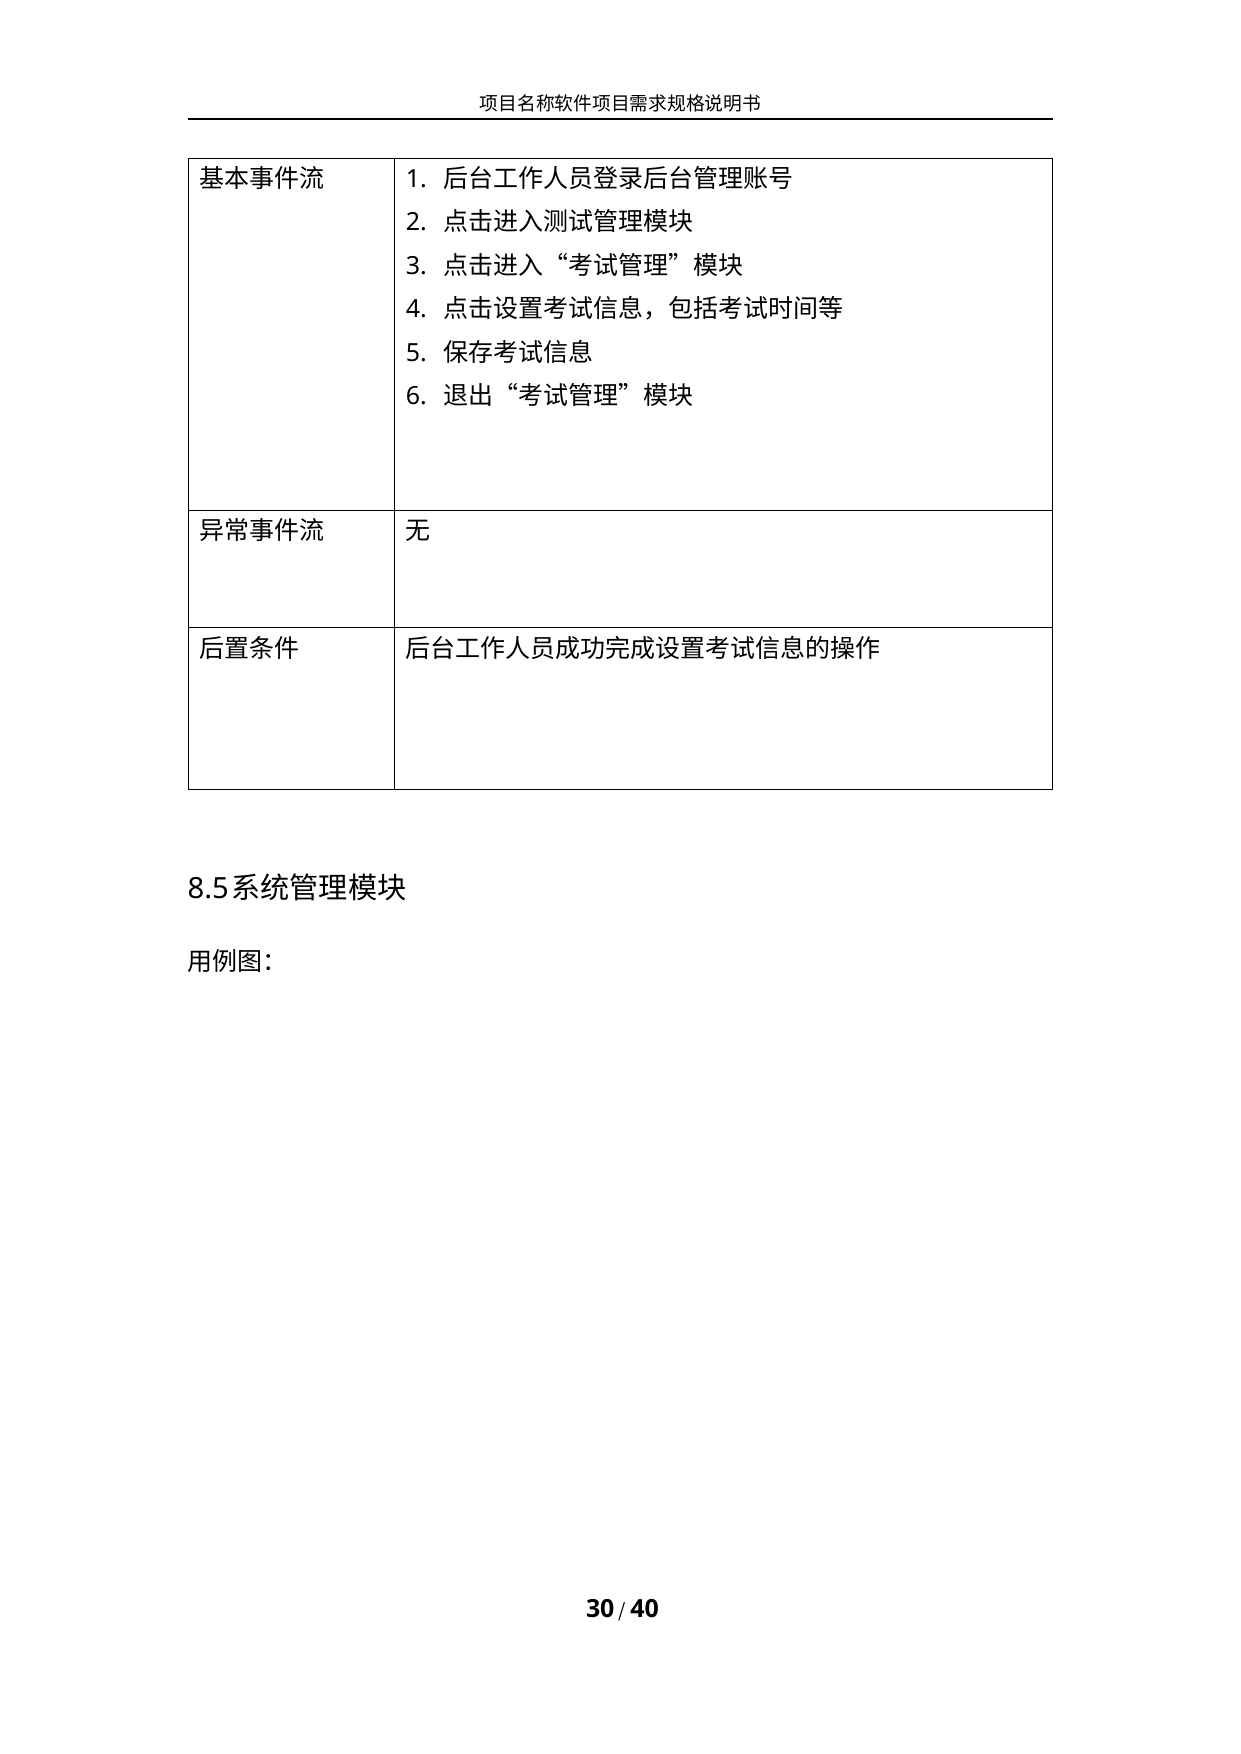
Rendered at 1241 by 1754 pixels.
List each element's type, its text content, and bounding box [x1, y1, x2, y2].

table_cell 后置条件 [189, 628, 394, 789]
table_cell 后台工作人员登录后台管理账号 点击进入测试管理模块 点击进入“考试管理”模块 点击设置考试信息，包括考试时间等 保存考试信息 退出“考试管理”模块 [395, 159, 1052, 510]
table_cell 后台工作人员成功完成设置考试信息的操作 [395, 628, 1052, 789]
text 用例图： [187, 941, 1053, 977]
table_cell 无 [395, 511, 1052, 627]
table_cell 基本事件流 [189, 159, 394, 510]
subtitle 系统管理模块 [187, 865, 1053, 907]
table_cell 异常事件流 [189, 511, 394, 627]
